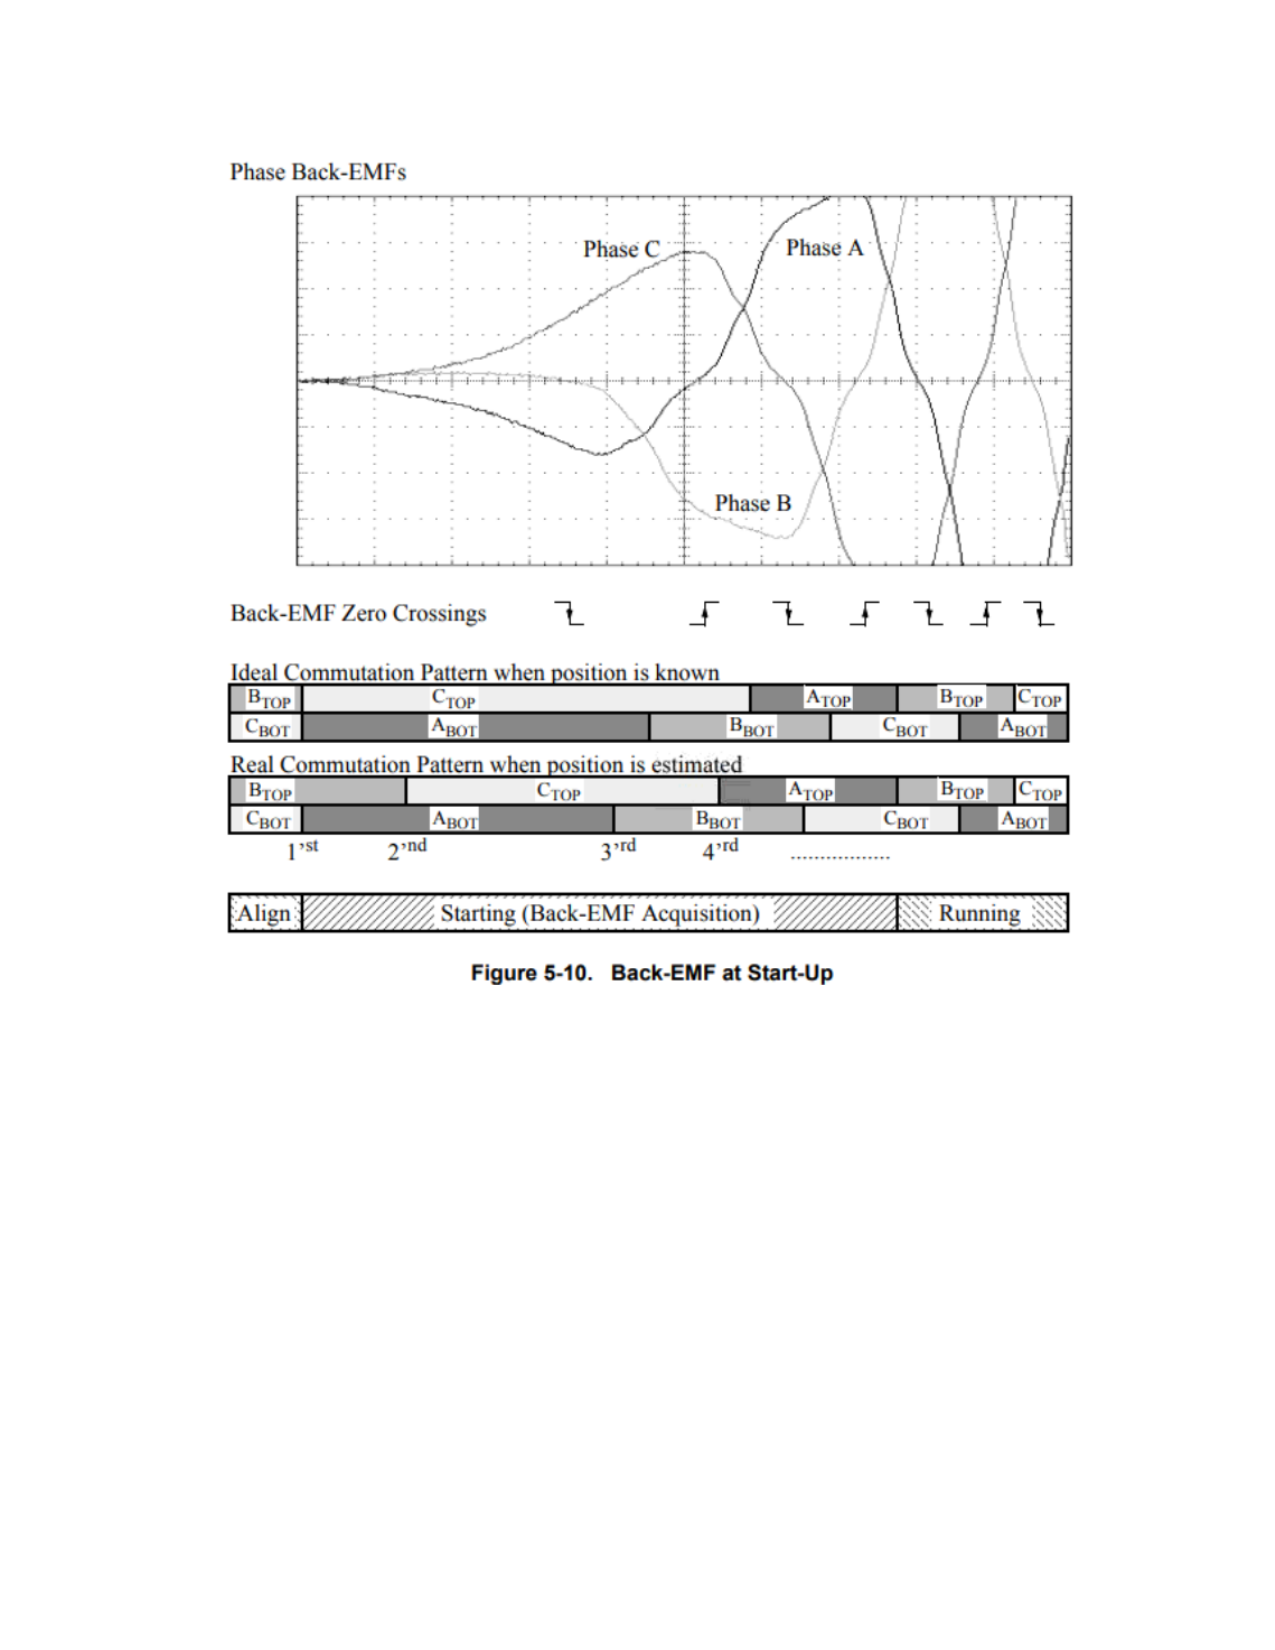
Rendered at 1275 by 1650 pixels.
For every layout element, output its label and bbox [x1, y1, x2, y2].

picture [150, 150, 1125, 985]
